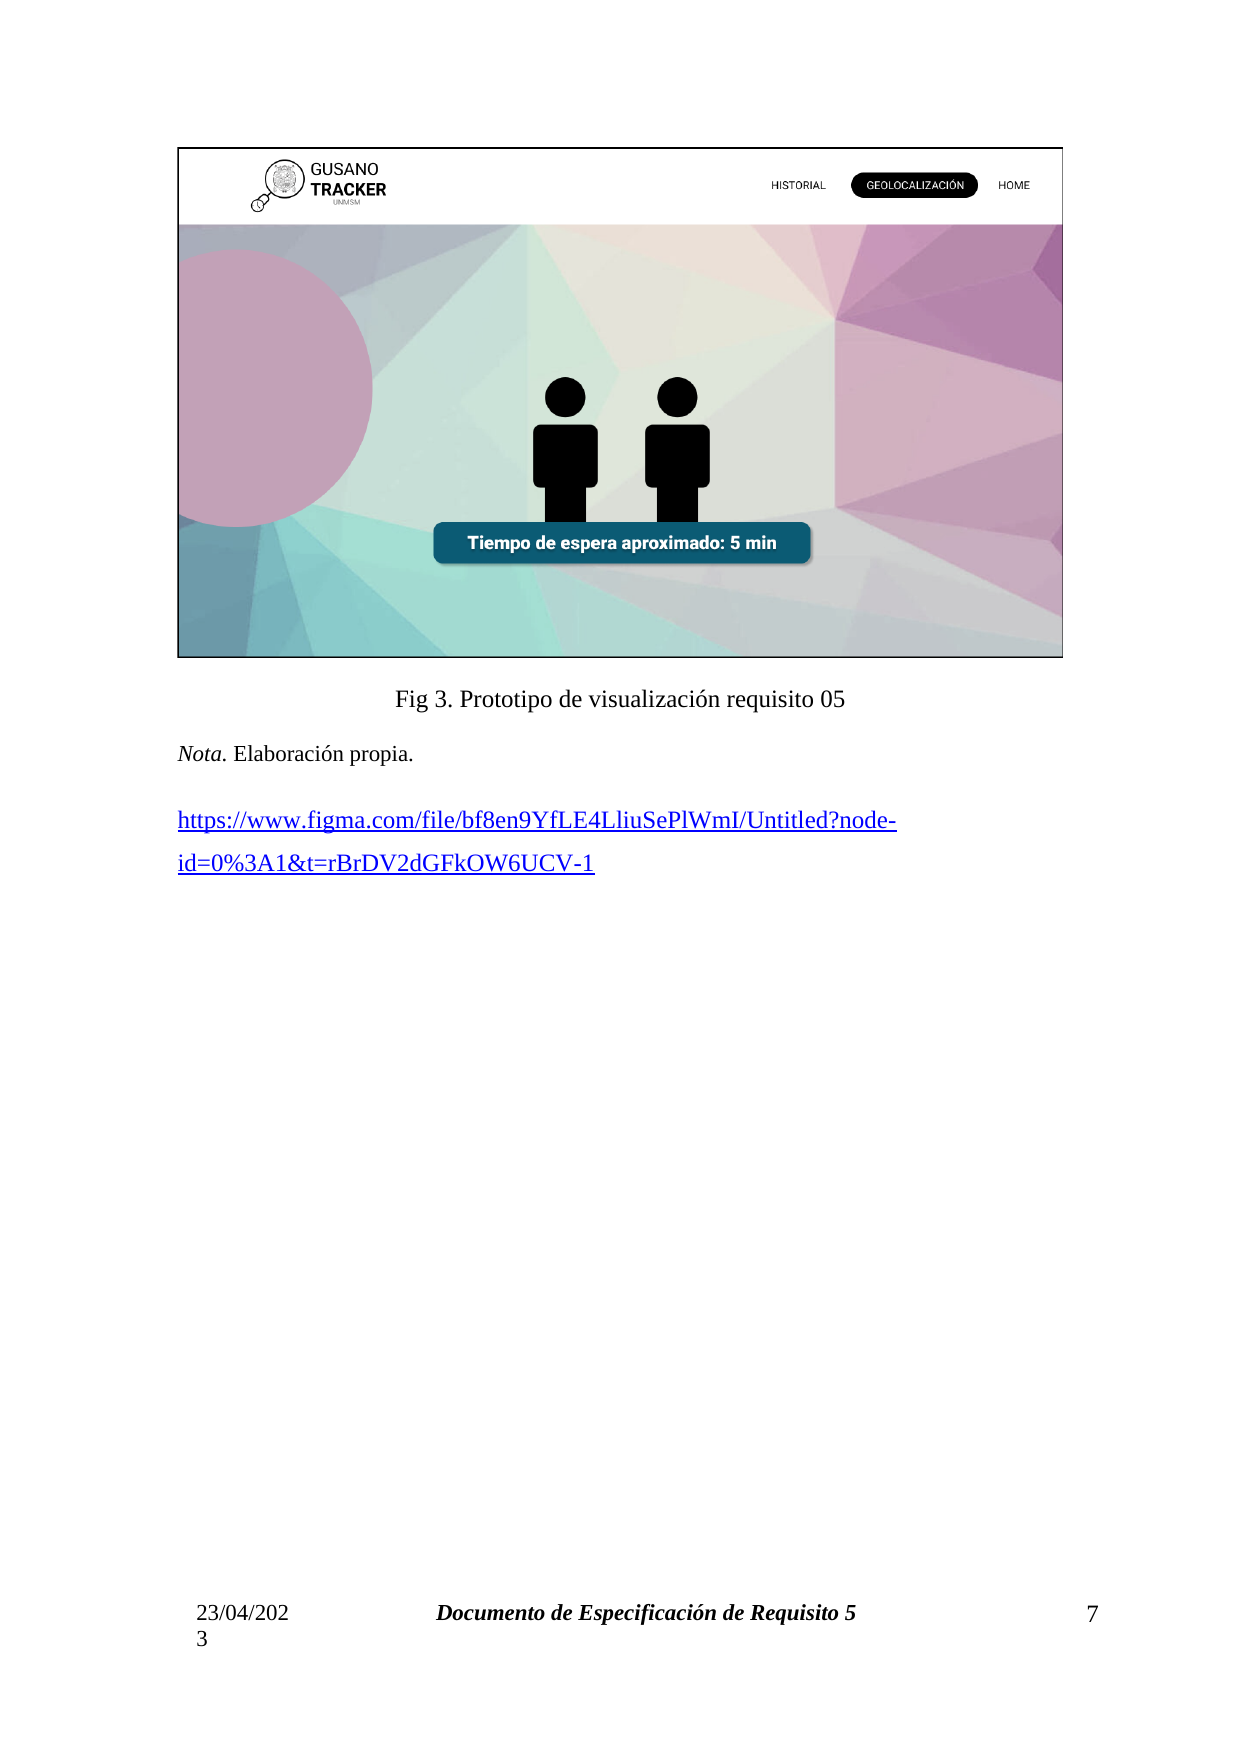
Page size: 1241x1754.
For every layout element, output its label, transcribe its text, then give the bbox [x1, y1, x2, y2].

text https://www.figma.com/file/bf8en9YfLE4LliuSePlWmI/Untitled?node-id=0%3A1&t=rBrDV2dGFkOW6UCV-1 [177, 805, 1063, 877]
text Nota. Elaboración propia. [177, 740, 1063, 766]
text Fig 3. Prototipo de visualización requisito 05 [177, 684, 1063, 713]
picture [177, 147, 1063, 658]
